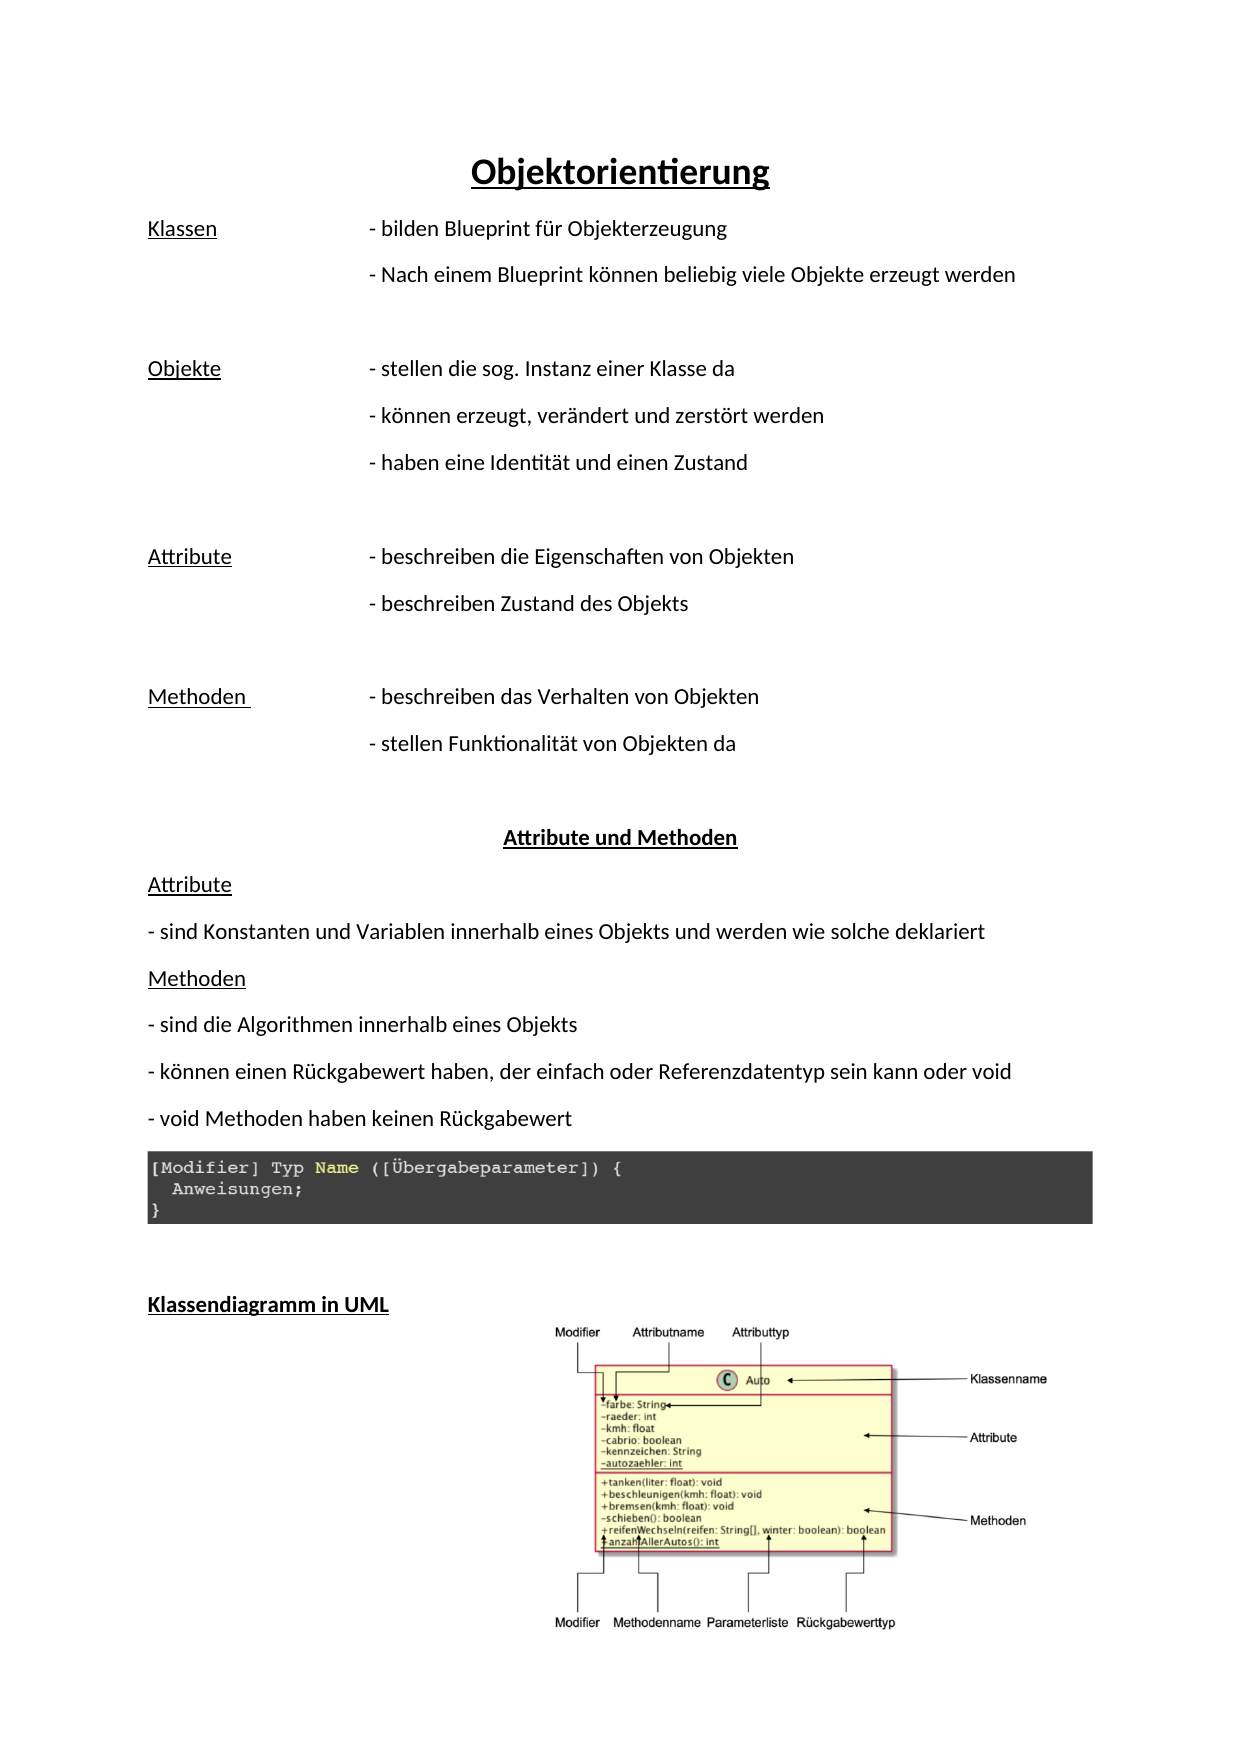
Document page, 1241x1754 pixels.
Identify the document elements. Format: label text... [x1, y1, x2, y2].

text - Nach einem Blueprint können beliebig viele Objekte erzeugt werden [148, 261, 1093, 289]
text Attribute - beschreiben die Eigenschaften von Objekten [148, 542, 1093, 570]
text - können einen Rückgabewert haben, der einfach oder Referenzdatentyp sein kann oder void [148, 1057, 1093, 1086]
text Attribute und Methoden [148, 823, 1093, 851]
text Klassendiagramm in UML [148, 1290, 1093, 1318]
text - void Methoden haben keinen Rückgabewert [148, 1104, 1093, 1132]
text - sind Konstanten und Variablen innerhalb eines Objekts und werden wie solche deklariert [148, 917, 1093, 945]
text - beschreiben Zustand des Objekts [148, 589, 1093, 617]
text Methoden - beschreiben das Verhalten von Objekten [148, 682, 1093, 711]
picture [147, 1151, 1093, 1224]
text - sind die Algorithmen innerhalb eines Objekts [148, 1011, 1093, 1039]
text - können erzeugt, verändert und zerstört werden [148, 401, 1093, 429]
text Attribute [148, 870, 1093, 898]
text Objekte - stellen die sog. Instanz einer Klasse da [148, 354, 1093, 382]
text Methoden [148, 964, 1093, 992]
text Objektorientierung [148, 148, 1093, 193]
text - stellen Funktionalität von Objekten da [148, 729, 1093, 757]
picture [538, 1321, 1059, 1636]
text - haben eine Identität und einen Zustand [148, 448, 1093, 476]
text Klassen - bilden Blueprint für Objekterzeugung [148, 214, 1093, 242]
